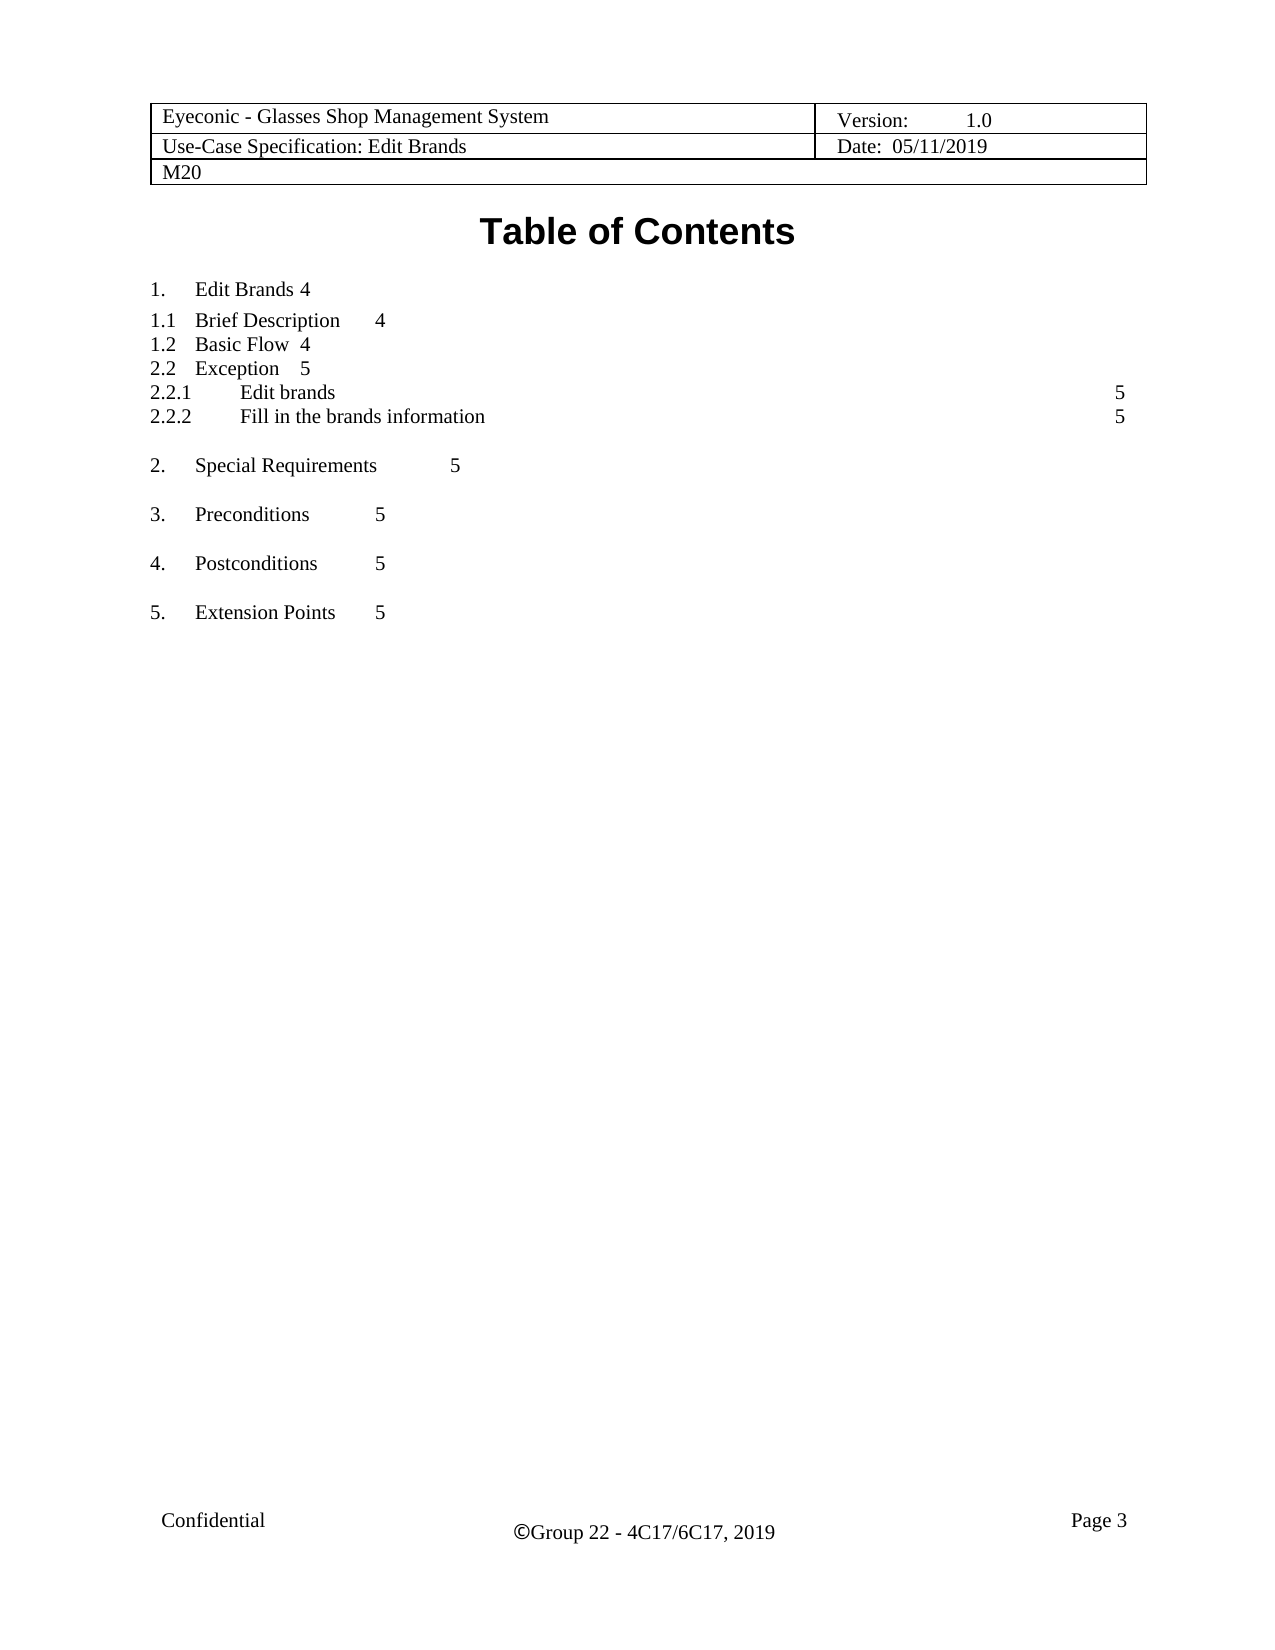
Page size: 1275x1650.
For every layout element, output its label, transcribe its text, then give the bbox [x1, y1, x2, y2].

title Table of Contents [150, 209, 1125, 252]
